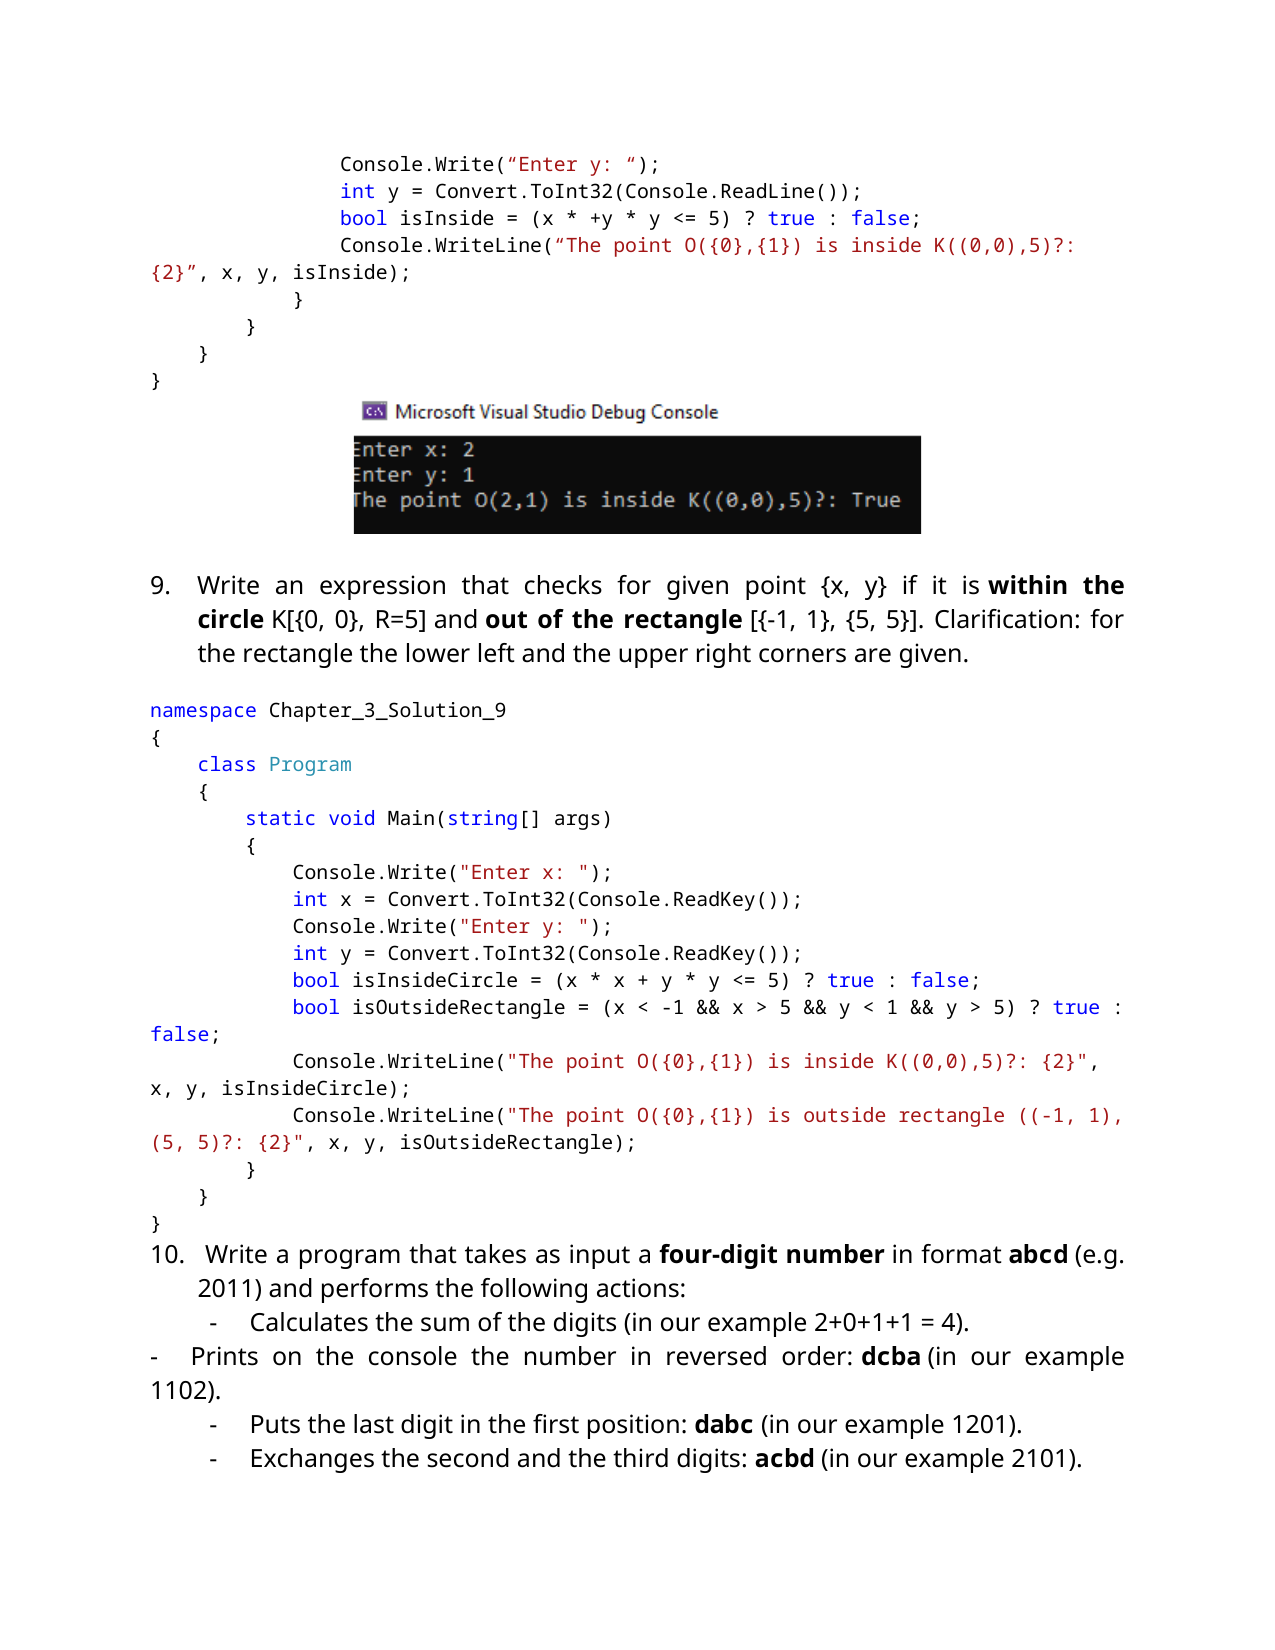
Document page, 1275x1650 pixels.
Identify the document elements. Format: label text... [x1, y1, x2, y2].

text - Puts the last digit in the first position: dabc (in our example 1201). [150, 1407, 1125, 1441]
text class Program [150, 751, 1125, 778]
text bool isOutsideRectangle = (x < -1 && x > 5 && y < 1 && y > 5) ? true : false; [150, 993, 1125, 1047]
text bool isInside = (x * +y * y <= 5) ? true : false; [150, 204, 1125, 231]
text } [150, 285, 1125, 312]
text Console.Write("Enter x: "); [150, 858, 1125, 886]
text { [150, 724, 1125, 751]
text } [150, 1155, 1125, 1182]
text Console.Write("Enter y: "); [150, 912, 1125, 939]
text Console.WriteLine("The point O({0},{1}) is outside rectangle ((-1, 1), (5, 5)?: {2}", x, y, isOutsideRectangle); [150, 1101, 1125, 1155]
text - Prints on the console the number in reversed order: dcba (in our example 1102). [150, 1338, 1125, 1407]
text 9. Write an expression that checks for given point {x, y} if it is within the circle K[{0, 0}, R=5] and out of the rectangle [{-1, 1}, {5, 5}]. Clarification: for the rectangle the lower left and the upper right corners are given. [150, 567, 1125, 670]
text Console.WriteLine(“The point O({0},{1}) is inside K((0,0),5)?: {2}”, x, y, isInside); [150, 231, 1125, 285]
text - Exchanges the second and the third digits: acbd (in our example 2101). [209, 1441, 1125, 1475]
text - Calculates the sum of the digits (in our example 2+0+1+1 = 4). [209, 1304, 1125, 1338]
text } [150, 366, 1125, 393]
text bool isInsideCircle = (x * x + y * y <= 5) ? true : false; [150, 966, 1125, 993]
text } [150, 339, 1125, 366]
text 10. Write a program that takes as input a four-digit number in format abcd (e.g. 2011) and performs the following actions: [150, 1236, 1125, 1304]
text int y = Convert.ToInt32(Console.ReadKey()); [150, 939, 1125, 966]
picture [353, 392, 922, 534]
text namespace Chapter_3_Solution_9 [150, 697, 1125, 724]
text } [150, 312, 1125, 339]
text Console.WriteLine("The point O({0},{1}) is inside K((0,0),5)?: {2}", x, y, isInsideCircle); [150, 1047, 1125, 1101]
text { [150, 778, 1125, 804]
text int x = Convert.ToInt32(Console.ReadKey()); [150, 886, 1125, 912]
text { [150, 832, 1125, 858]
text } [150, 1209, 1125, 1236]
text int y = Convert.ToInt32(Console.ReadLine()); [150, 177, 1125, 204]
text Console.Write(“Enter y: “); [150, 150, 1125, 177]
text static void Main(string[] args) [150, 804, 1125, 832]
text } [150, 1182, 1125, 1209]
